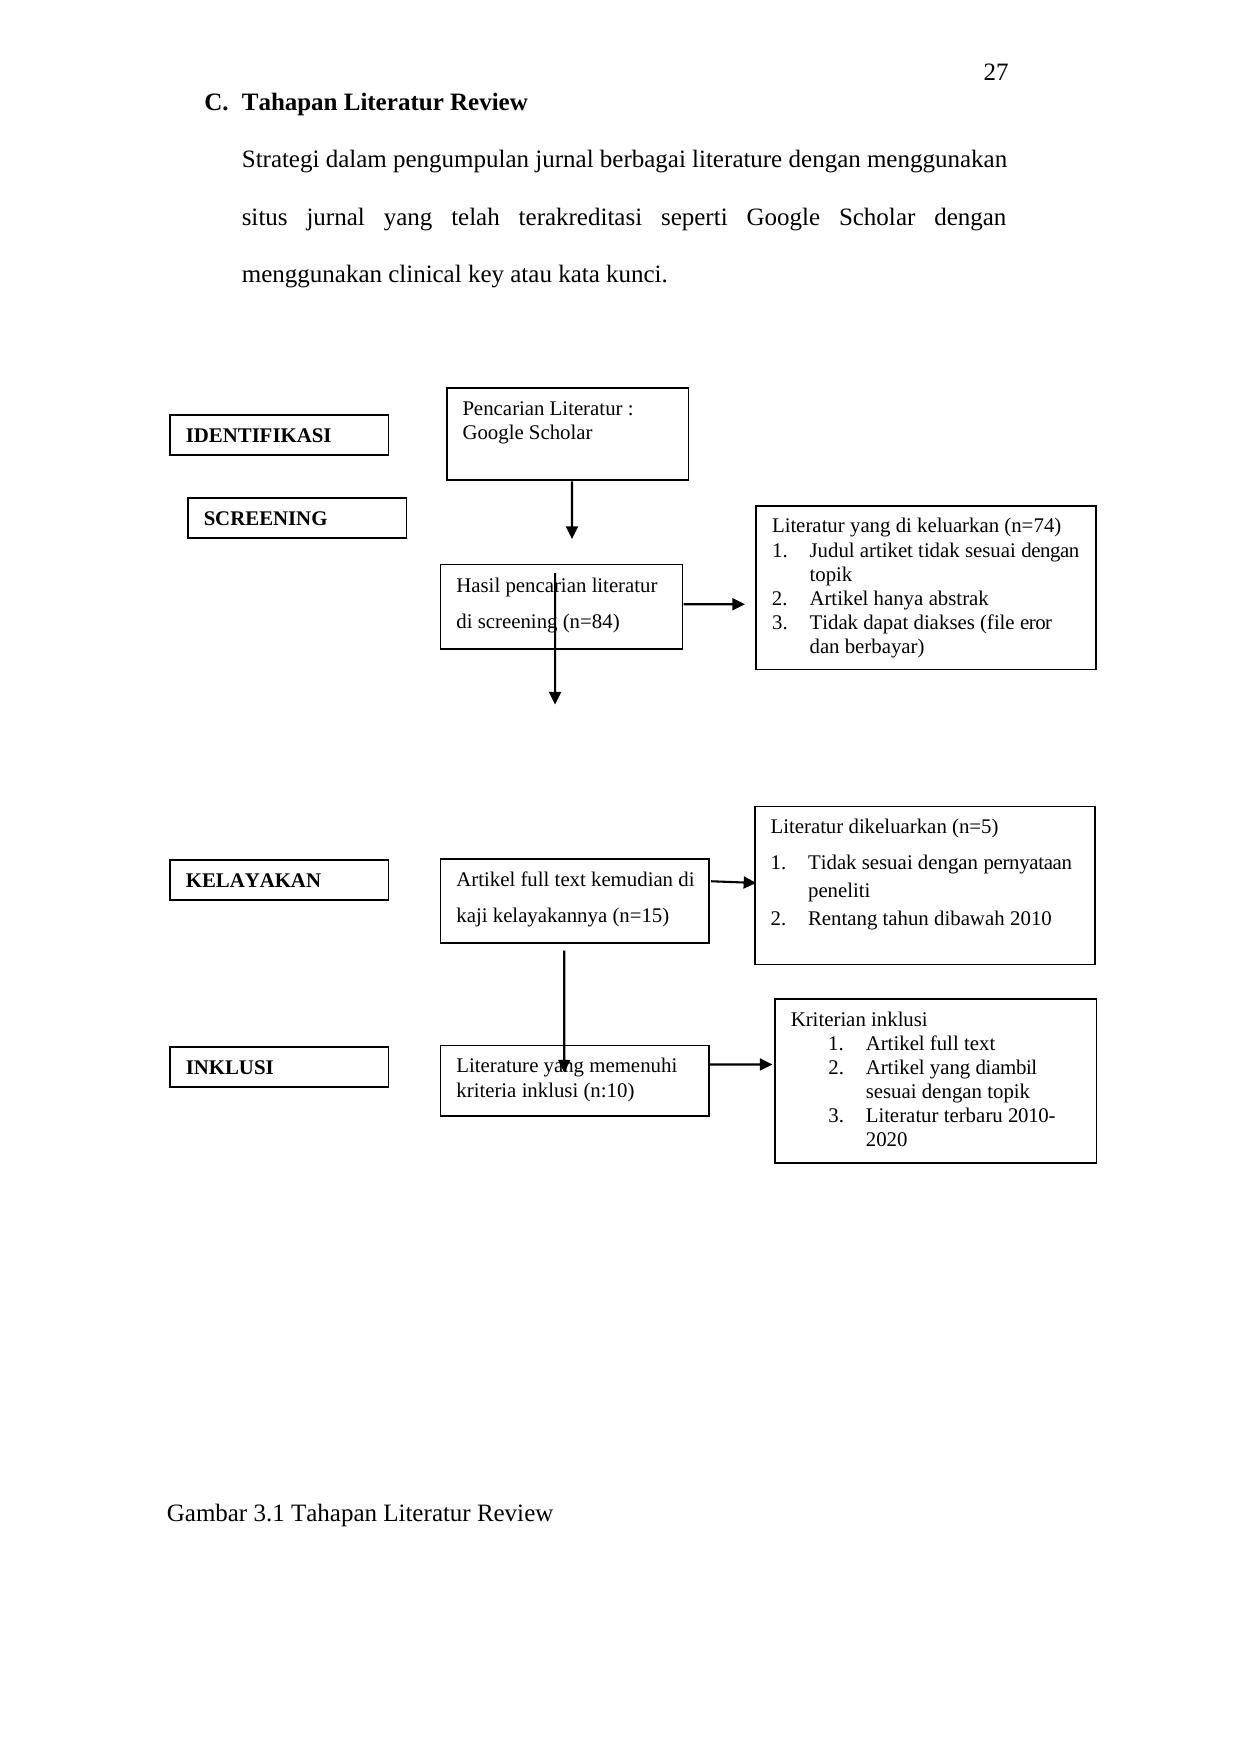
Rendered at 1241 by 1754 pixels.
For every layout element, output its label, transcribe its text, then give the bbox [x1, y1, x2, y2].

subtitle Tahapan Literatur Review [204, 87, 1238, 116]
text Gambar 3.1 Tahapan Literatur Review [167, 1498, 1238, 1527]
text 27 [983, 57, 1238, 85]
list Strategi dalam pengumpulan jurnal berbagai literature dengan menggunakan situs jurnal yang telah terakreditasi seperti Google Scholar dengan menggunakan clinical key atau kata kunci. [242, 144, 1008, 288]
